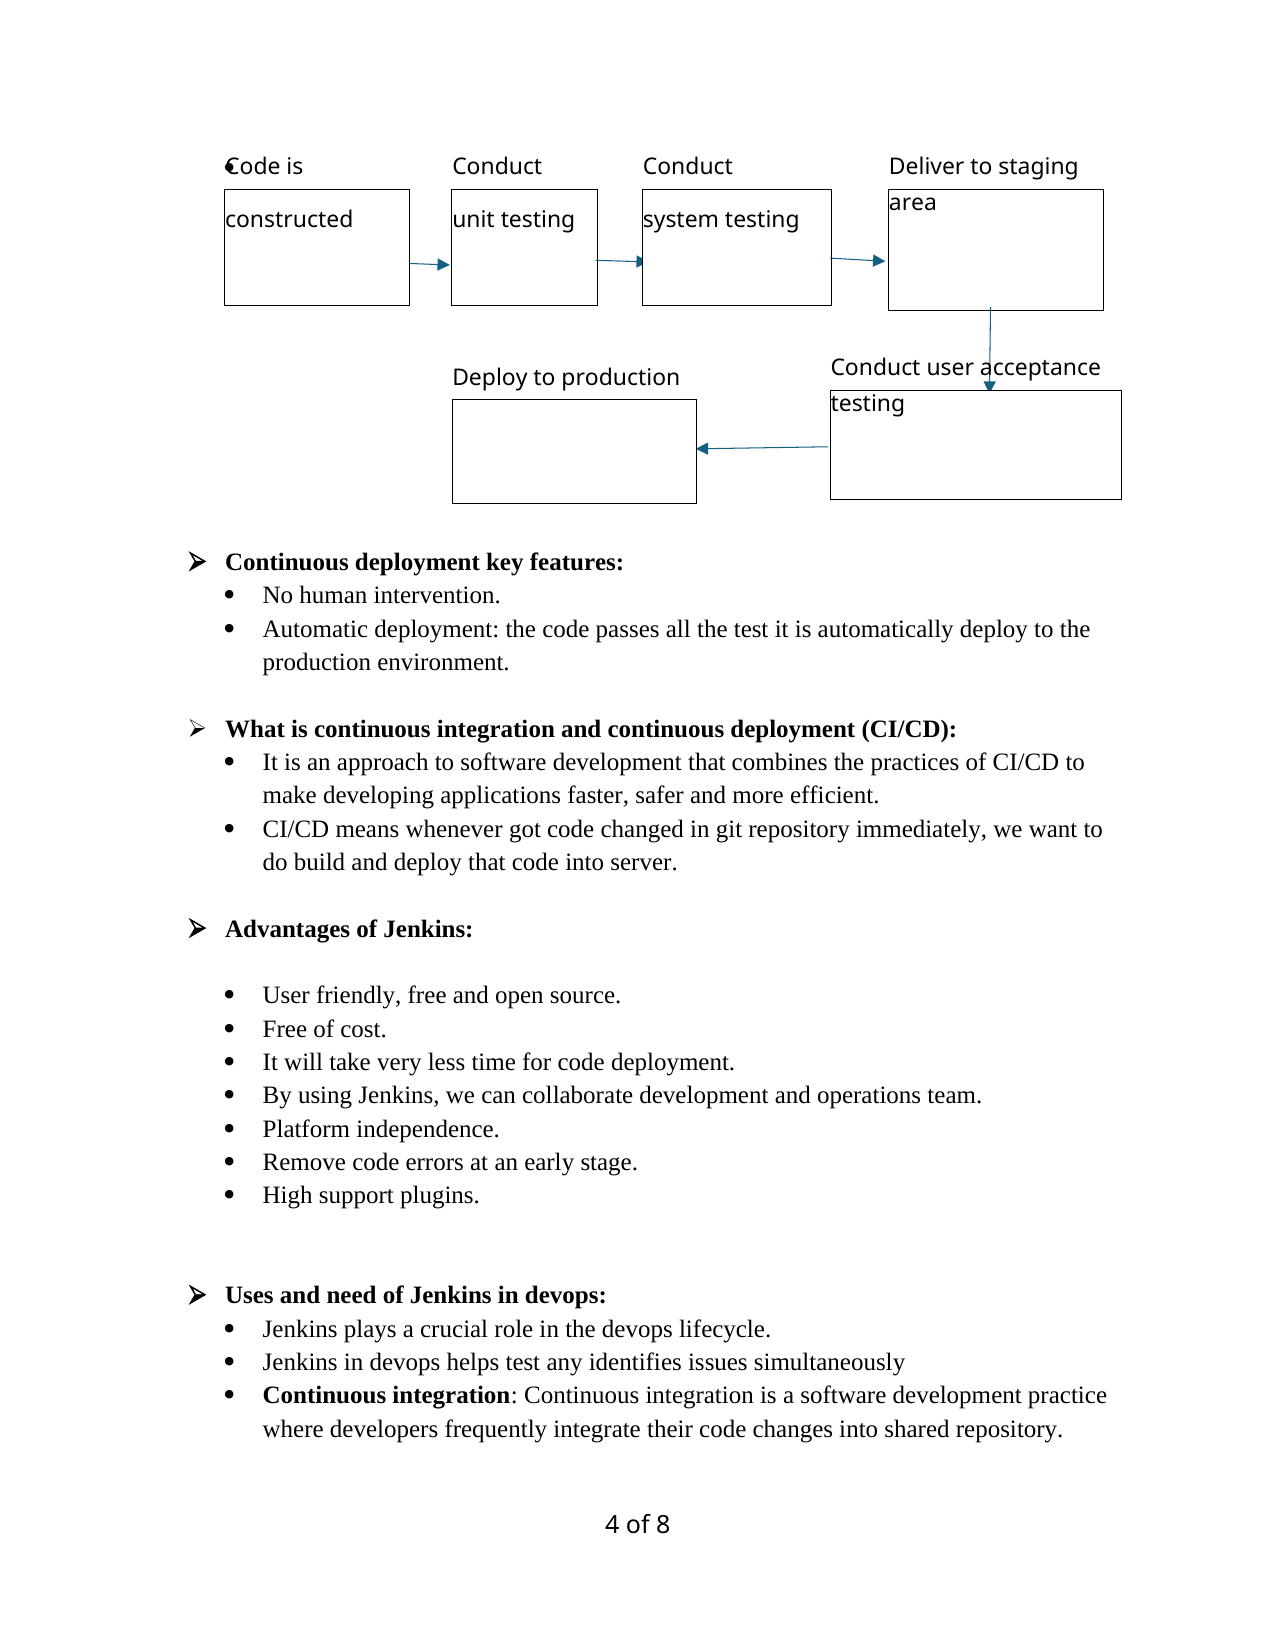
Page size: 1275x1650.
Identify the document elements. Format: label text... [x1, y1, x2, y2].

list Advantages of Jenkins: [187, 914, 1125, 942]
list CI/CD means whenever got code changed in git repository immediately, we want to do build and deploy that code into server. [225, 814, 1125, 876]
list Uses and need of Jenkins in devops: [187, 1280, 1125, 1309]
list Remove code errors at an early stage. [225, 1147, 1125, 1176]
list Platform independence. [225, 1114, 1125, 1142]
list Automatic deployment: the code passes all the test it is automatically deploy to the production environment. [225, 614, 1125, 676]
list Free of cost. [225, 1014, 1125, 1042]
list High support plugins. [225, 1180, 1125, 1209]
list It will take very less time for code deployment. [225, 1047, 1125, 1076]
list Continuous integration: Continuous integration is a software development practice where developers frequently integrate their code changes into shared repository. [225, 1380, 1125, 1442]
list Jenkins in devops helps test any identifies issues simultaneously [225, 1347, 1125, 1376]
list Jenkins plays a crucial role in the devops lifecycle. [225, 1314, 1125, 1342]
list What is continuous integration and continuous deployment (CI/CD): [187, 714, 1125, 742]
list Continuous deployment key features: [187, 547, 1125, 576]
list User friendly, free and open source. [225, 980, 1125, 1009]
list By using Jenkins, we can collaborate development and operations team. [225, 1080, 1125, 1109]
list No human intervention. [225, 580, 1125, 609]
list It is an approach to software development that combines the practices of CI/CD to make developing applications faster, safer and more efficient. [225, 747, 1125, 809]
